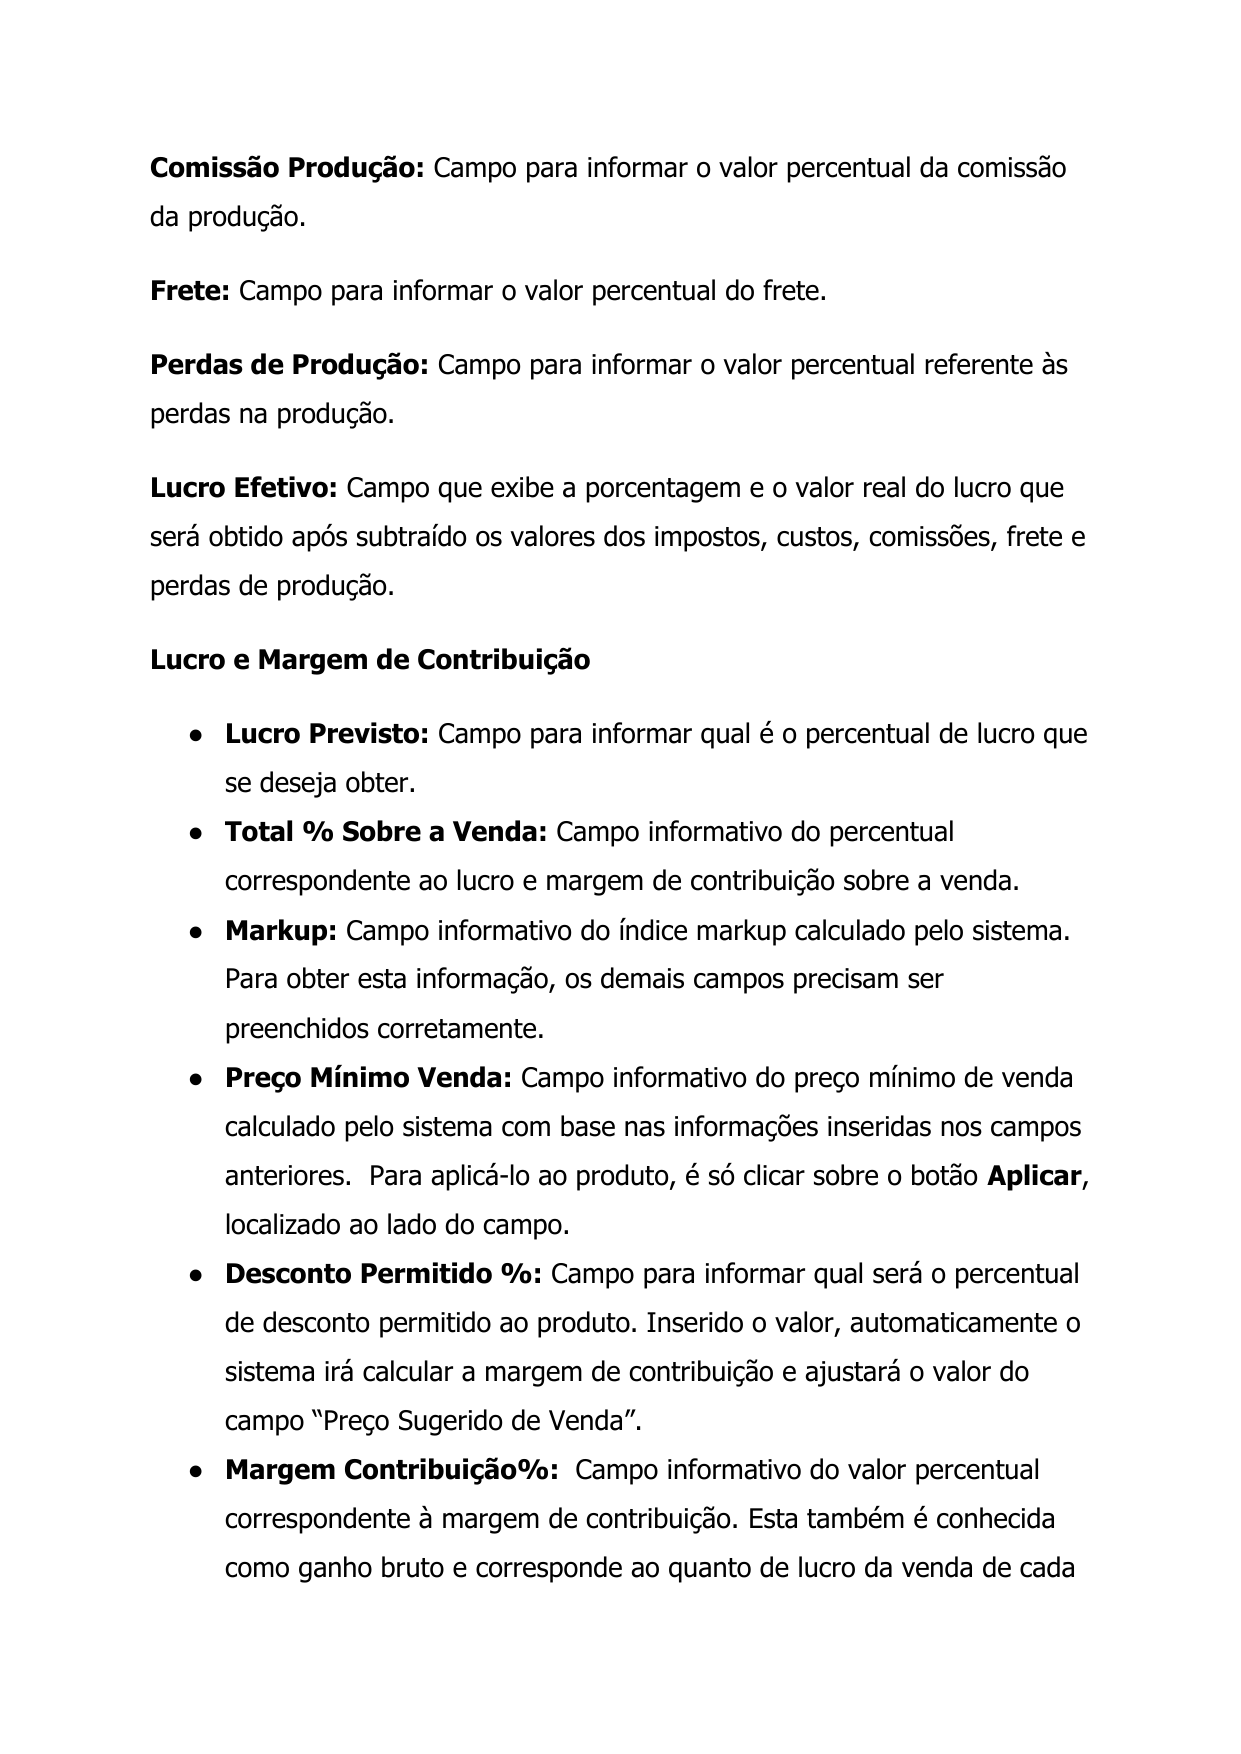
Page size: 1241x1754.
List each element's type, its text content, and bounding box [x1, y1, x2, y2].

text Comissão Produção: Campo para informar o valor percentual da comissão da produção. [150, 150, 1090, 232]
list Preço Mínimo Venda: Campo informativo do preço mínimo de venda calculado pelo sistema com base nas informações inseridas nos campos anteriores. Para aplicá-lo ao produto, é só clicar sobre o botão Aplicar, localizado ao lado do campo. [187, 1060, 1090, 1240]
list Lucro Previsto: Campo para informar qual é o percentual de lucro que se deseja obter. [187, 717, 1090, 798]
list Markup: Campo informativo do índice markup calculado pelo sistema. Para obter esta informação, os demais campos precisam ser preenchidos corretamente. [187, 913, 1090, 1044]
text Frete: Campo para informar o valor percentual do frete. [150, 273, 1090, 306]
text Lucro Efetivo: Campo que exibe a porcentagem e o valor real do lucro que será obtido após subtraído os valores dos impostos, custos, comissões, frete e perdas de produção. [150, 470, 1090, 601]
list Desconto Permitido %: Campo para informar qual será o percentual de desconto permitido ao produto. Inserido o valor, automaticamente o sistema irá calcular a margem de contribuição e ajustará o valor do campo “Preço Sugerido de Venda”. [187, 1256, 1090, 1436]
list Total % Sobre a Venda: Campo informativo do percentual correspondente ao lucro e margem de contribuição sobre a venda. [187, 815, 1090, 896]
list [187, 1452, 1090, 1583]
text Lucro e Margem de Contribuição [150, 642, 1090, 675]
text Perdas de Produção: Campo para informar o valor percentual referente às perdas na produção. [150, 347, 1090, 429]
